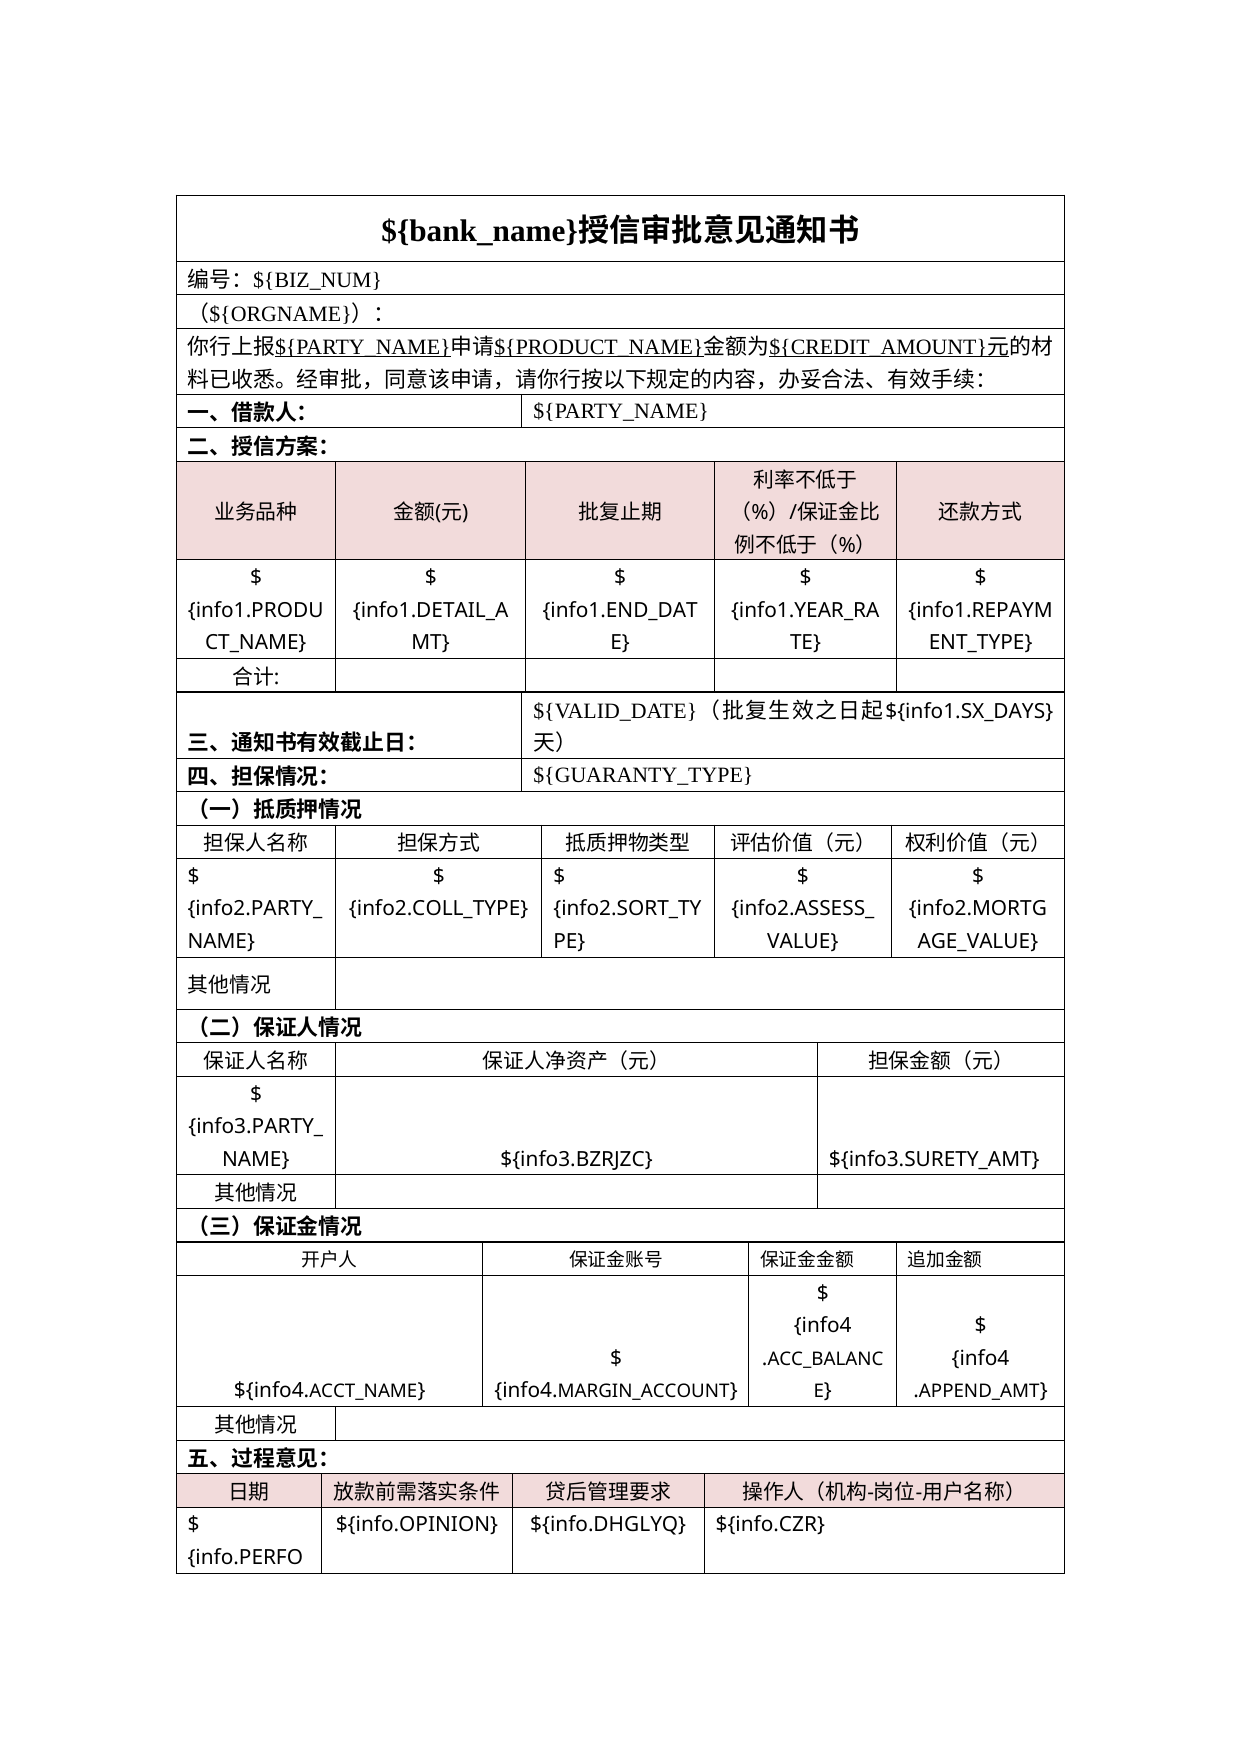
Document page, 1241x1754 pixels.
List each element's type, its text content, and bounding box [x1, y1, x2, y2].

table_header ${bank_name}授信审批意见通知书 [177, 196, 1064, 261]
table_cell 担保人名称 [177, 826, 335, 858]
table_cell [336, 659, 525, 691]
table_cell ${GUARANTY_TYPE} [522, 759, 1064, 791]
table_cell ${info4.ACC_BALANCE} [749, 1276, 896, 1406]
table_cell 开户人 [177, 1243, 482, 1275]
table_cell ${VALID_DATE}（批复生效之日起${info1.SX_DAYS}天） [522, 693, 1064, 757]
table_cell 二、授信方案： [177, 428, 1064, 461]
table_cell 贷后管理要求 [513, 1474, 704, 1507]
table_cell 保证金账号 [483, 1243, 748, 1275]
table_cell ${info1.PRODUCT_NAME} [177, 560, 335, 658]
table_cell ${info3.PARTY_NAME} [177, 1077, 335, 1174]
table_cell ${info1.END_DATE} [526, 560, 714, 658]
table_cell [336, 958, 1064, 1009]
table_cell [818, 1175, 1064, 1208]
table_cell ${info.CZR} [705, 1508, 1064, 1573]
table_cell 保证金金额 [749, 1243, 896, 1275]
table_cell ${info.PERFORMTIME} [177, 1508, 321, 1573]
table_cell 操作人（机构-岗位-用户名称） [705, 1474, 1064, 1507]
table_cell [526, 659, 714, 691]
table_cell （三）保证金情况 [177, 1209, 1064, 1241]
table_cell [715, 659, 896, 691]
table_cell ${info4.APPEND_AMT} [897, 1276, 1064, 1406]
table_cell ${info2.SORT_TYPE} [542, 859, 714, 957]
table_cell 你行上报${PARTY_NAME}申请${PRODUCT_NAME}金额为${CREDIT_AMOUNT}元的材料已收悉。经审批，同意该申请，请你行按以下规定的内容，办妥合法、有效手续： [177, 329, 1064, 394]
table_cell ${info3.SURETY_AMT} [818, 1077, 1064, 1174]
table_cell （一）抵质押情况 [177, 792, 1064, 824]
table_cell ${info3.BZRJZC} [336, 1077, 817, 1174]
table_cell 批复止期 [526, 462, 714, 559]
table_cell 其他情况 [177, 1175, 335, 1208]
table_cell 利率不低于（%）/保证金比例不低于（%） [715, 462, 896, 559]
table_cell 一、借款人： [177, 395, 521, 427]
table_cell 还款方式 [897, 462, 1064, 559]
table_cell [336, 1175, 817, 1208]
table_cell 保证人名称 [177, 1043, 335, 1076]
table_cell （二）保证人情况 [177, 1010, 1064, 1042]
table_cell [897, 659, 1064, 691]
table_cell 合计: [177, 659, 335, 691]
table_cell 权利价值（元） [892, 826, 1064, 858]
table_cell ${info1.DETAIL_AMT} [336, 560, 525, 658]
table_cell 担保方式 [336, 826, 541, 858]
table_cell ${info.DHGLYQ} [513, 1508, 704, 1573]
table_cell 编号：${BIZ_NUM} [177, 262, 1064, 294]
table_cell 金额(元) [336, 462, 525, 559]
table_cell ${info.OPINION} [322, 1508, 512, 1573]
table_cell 四、担保情况： [177, 759, 521, 791]
table_cell 五、过程意见： [177, 1441, 1064, 1473]
table_cell 其他情况 [177, 1407, 335, 1439]
table_cell 其他情况 [177, 958, 335, 1009]
table_cell 担保金额（元） [818, 1043, 1064, 1076]
table_cell ${info1.REPAYMENT_TYPE} [897, 560, 1064, 658]
table_cell ${info4.MARGIN_ACCOUNT} [483, 1276, 748, 1406]
table_cell 业务品种 [177, 462, 335, 559]
table_cell ${PARTY_NAME} [522, 395, 1064, 427]
table_cell 日期 [177, 1474, 321, 1507]
table_cell ${info4.ACCT_NAME} [177, 1276, 482, 1406]
table_cell ${info2.MORTGAGE_VALUE} [892, 859, 1064, 957]
table_cell ${info2.COLL_TYPE} [336, 859, 541, 957]
table_cell 保证人净资产（元） [336, 1043, 817, 1076]
table_cell ${info2.ASSESS_VALUE} [715, 859, 891, 957]
table_cell 放款前需落实条件 [322, 1474, 512, 1507]
table_cell 抵质押物类型 [542, 826, 714, 858]
table_cell 三、通知书有效截止日： [177, 693, 521, 757]
table_cell 追加金额 [897, 1243, 1064, 1275]
table_cell （${ORGNAME}）： [177, 295, 1064, 328]
table_cell [336, 1407, 1064, 1439]
table_cell 评估价值（元） [715, 826, 891, 858]
table_cell ${info1.YEAR_RATE} [715, 560, 896, 658]
table_cell ${info2.PARTY_NAME} [177, 859, 335, 957]
